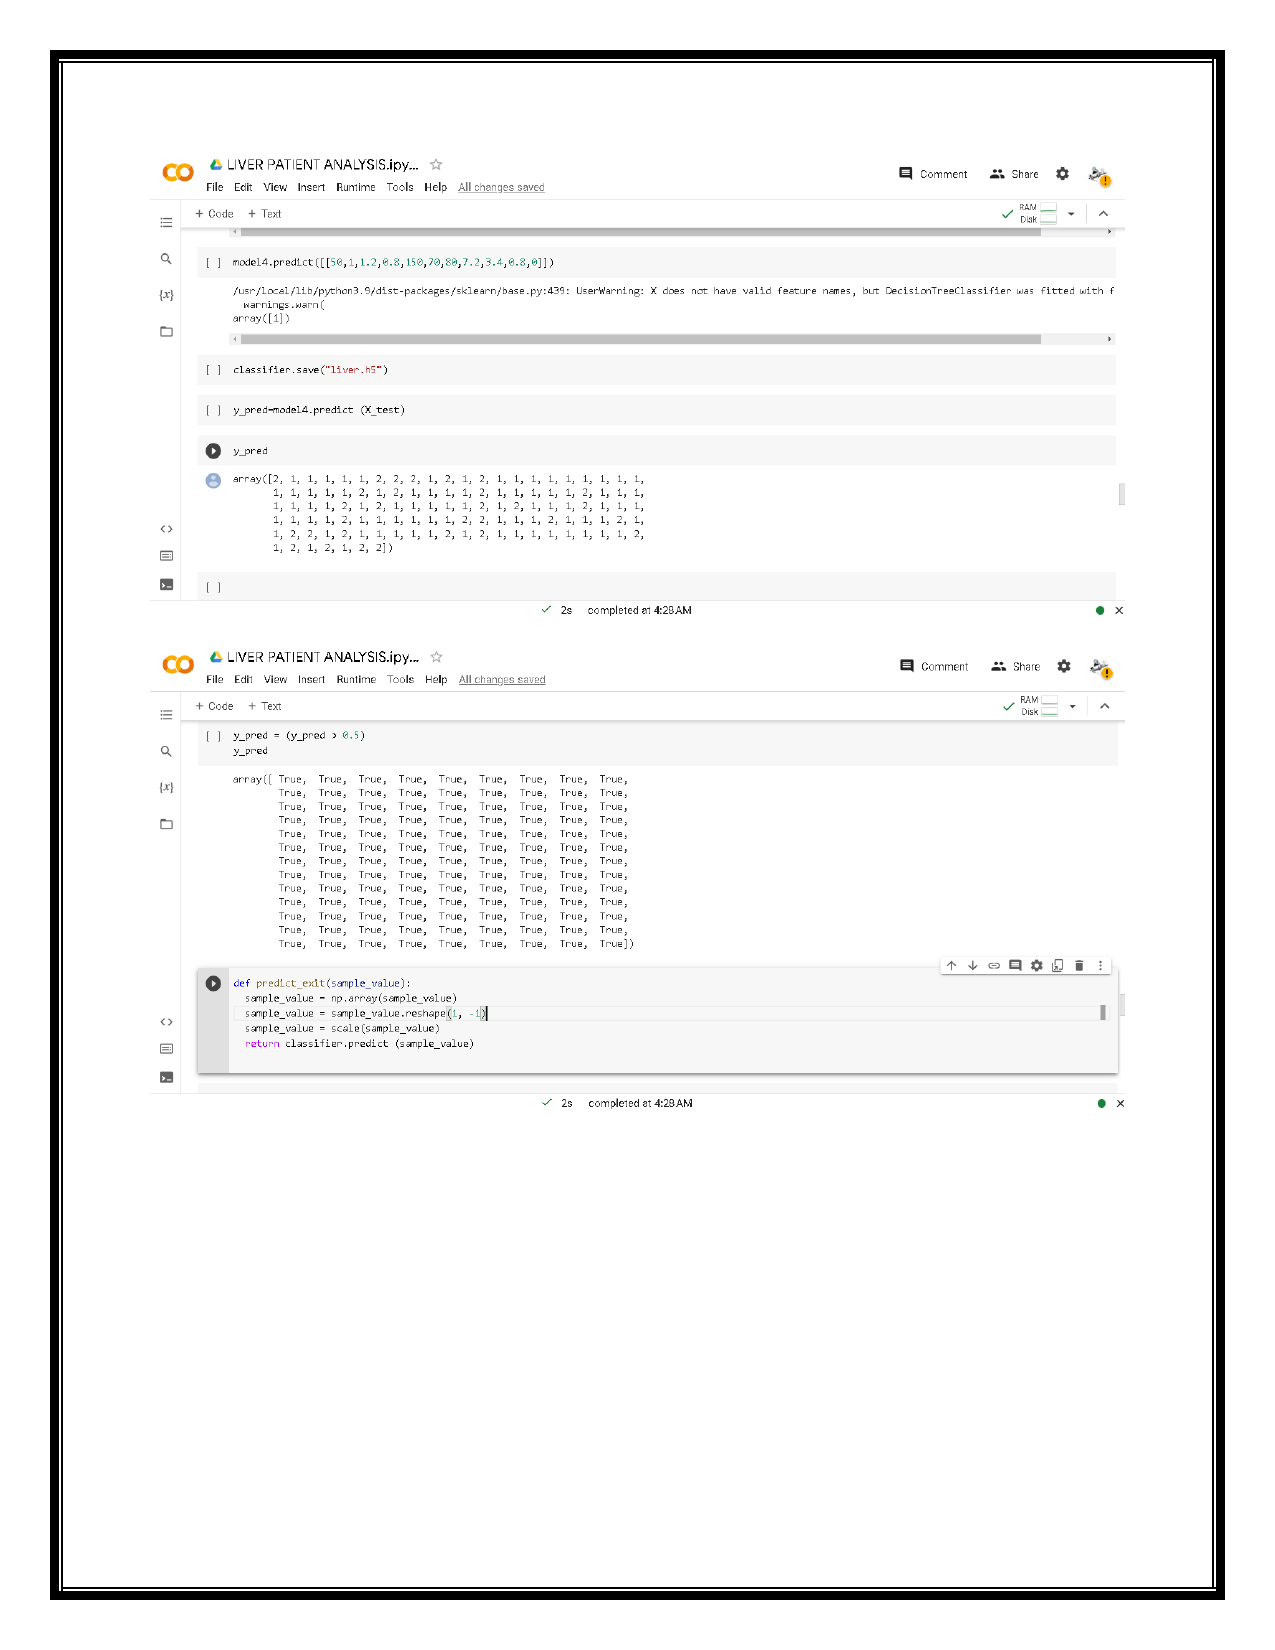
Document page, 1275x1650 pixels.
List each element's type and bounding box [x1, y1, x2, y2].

picture [150, 642, 1125, 1111]
picture [150, 150, 1125, 618]
